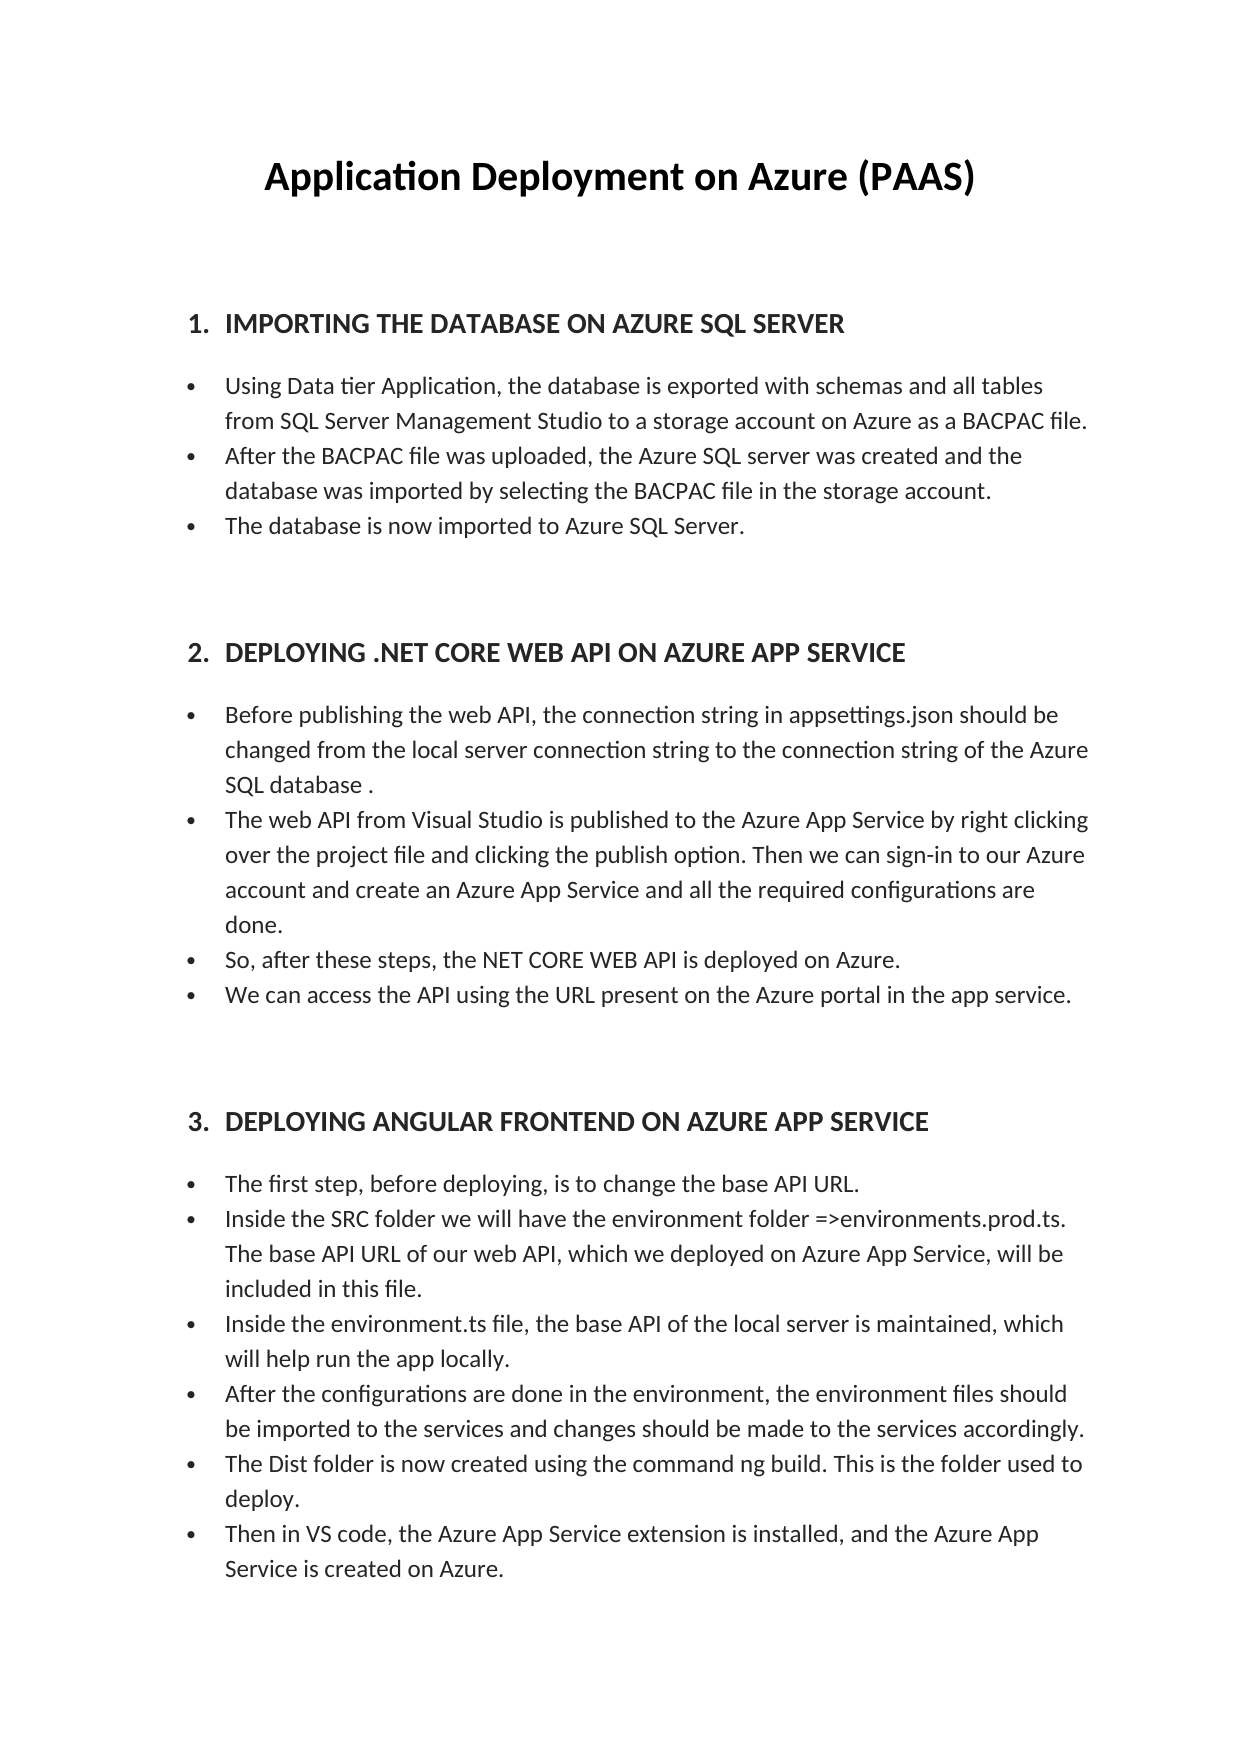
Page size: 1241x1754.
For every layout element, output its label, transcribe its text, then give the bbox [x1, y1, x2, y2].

list The web API from Visual Studio is published to the Azure App Service by right clicking over the project file and clicking the publish option. Then we can sign-in to our Azure account and create an Azure App Service and all the required configurations are done. [187, 804, 1090, 939]
list DEPLOYING ANGULAR FRONTEND ON AZURE APP SERVICE [187, 1103, 1090, 1138]
list IMPORTING THE DATABASE ON AZURE SQL SERVER [187, 306, 1090, 341]
list Before publishing the web API, the connection string in appsettings.json should be changed from the local server connection string to the connection string of the Azure SQL database . [187, 699, 1090, 799]
list DEPLOYING .NET CORE WEB API ON AZURE APP SERVICE [187, 634, 1090, 670]
list After the BACPAC file was uploaded, the Azure SQL server was created and the database was imported by selecting the BACPAC file in the storage account. [187, 440, 1090, 506]
list Then in VS code, the Azure App Service extension is installed, and the Azure App Service is created on Azure. [187, 1518, 1090, 1583]
list The first step, before deploying, is to change the base API URL. [187, 1168, 1090, 1198]
list Inside the SRC folder we will have the environment folder =>environments.prod.ts. The base API URL of our web API, which we deployed on Azure App Service, will be included in this file. [187, 1203, 1090, 1303]
list Using Data tier Application, the database is exported with schemas and all tables from SQL Server Management Studio to a storage account on Azure as a BACPAC file. [187, 370, 1090, 436]
list After the configurations are done in the environment, the environment files should be imported to the services and changes should be made to the services accordingly. [187, 1378, 1090, 1443]
list We can access the API using the URL present on the Azure portal in the app service. [187, 979, 1090, 1009]
text Application Deployment on Azure (PAAS) [150, 150, 1090, 201]
list So, after these steps, the NET CORE WEB API is deployed on Azure. [187, 944, 1090, 974]
list The database is now imported to Azure SQL Server. [187, 510, 1090, 541]
list The Dist folder is now created using the command ng build. This is the folder used to deploy. [187, 1448, 1090, 1513]
list Inside the environment.ts file, the base API of the local server is maintained, which will help run the app locally. [187, 1308, 1090, 1373]
